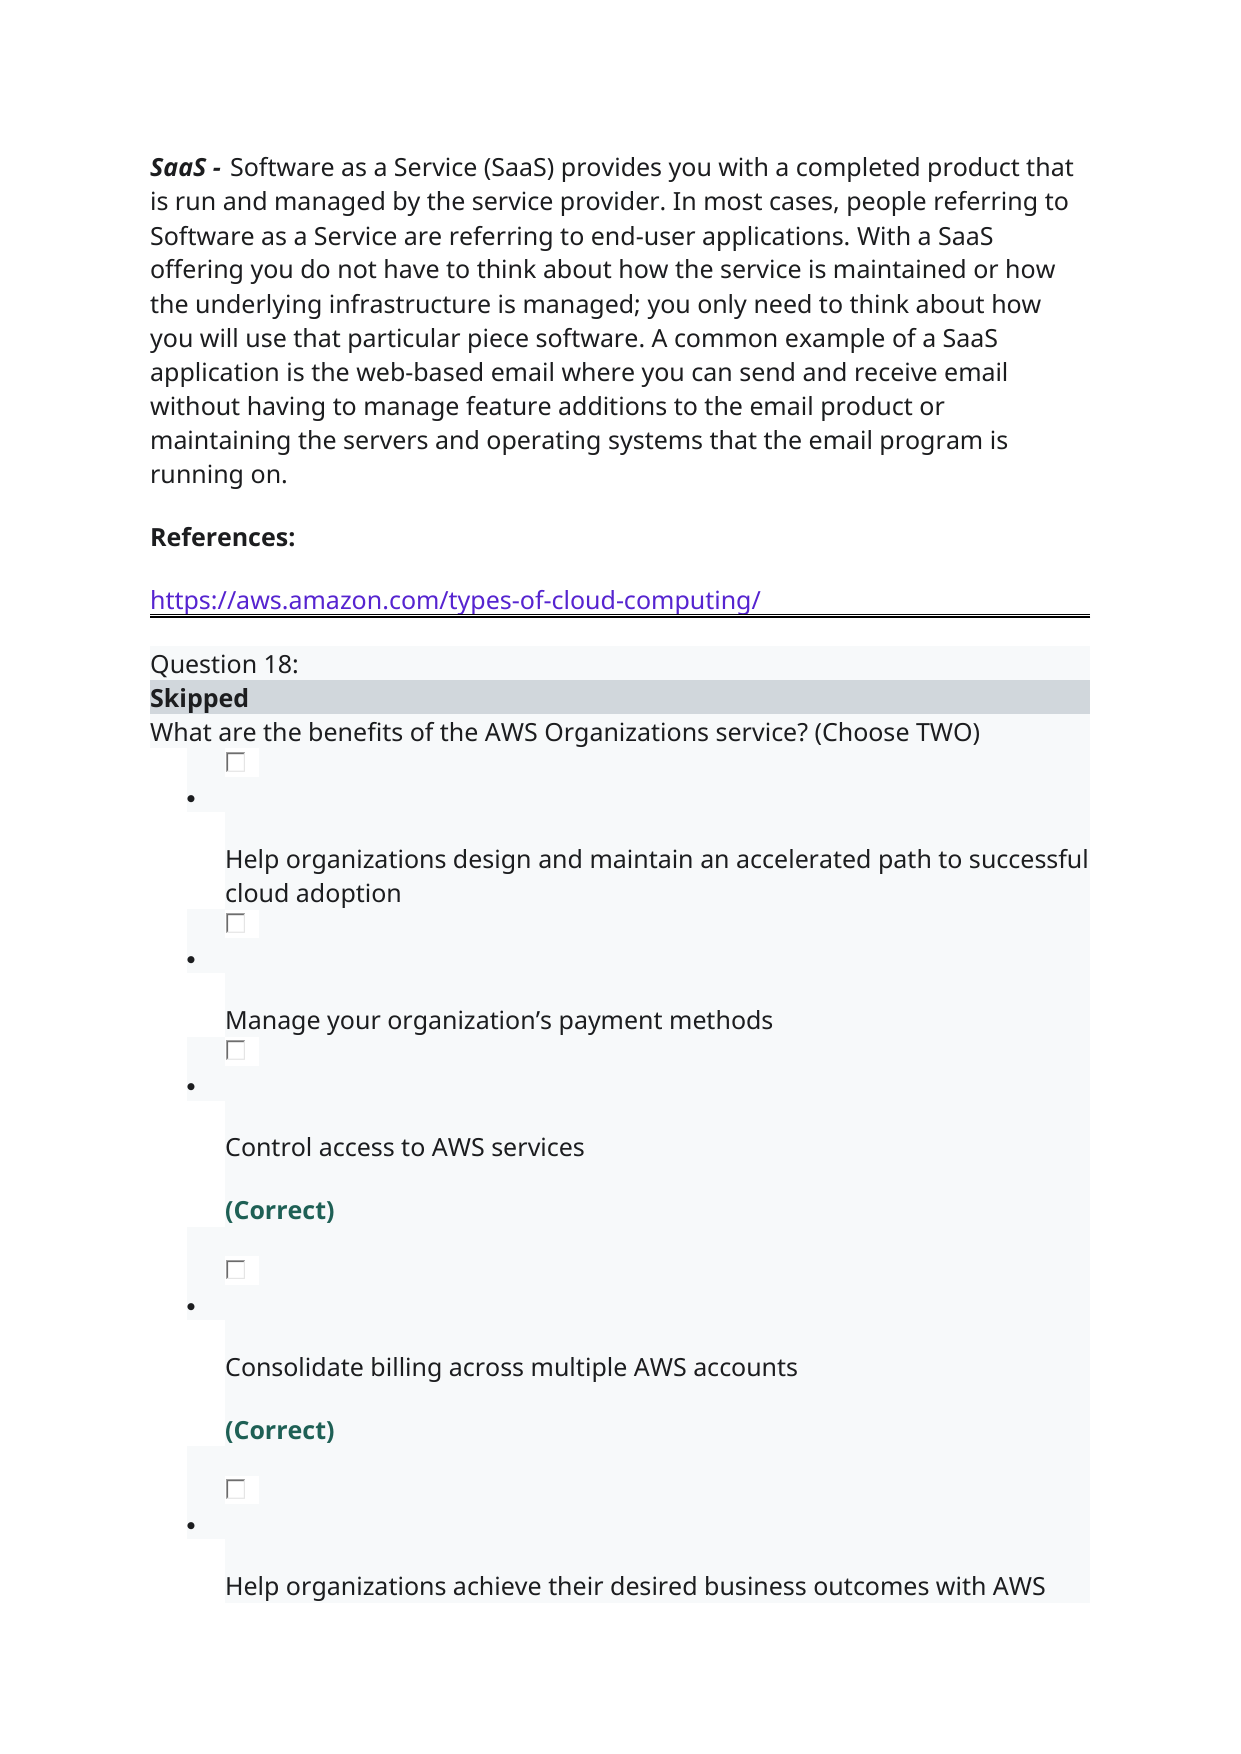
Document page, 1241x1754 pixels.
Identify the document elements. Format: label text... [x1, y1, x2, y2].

text Question 18: [150, 646, 1090, 680]
text Help organizations achieve their desired business outcomes with AWS [225, 1569, 1090, 1603]
text SaaS - Software as a Service (SaaS) provides you with a completed product that is run and managed by the service provider. In most cases, people referring to Software as a Service are referring to end-user applications. With a SaaS offering you do not have to think about how the service is maintained or how the underlying infrastructure is managed; you only need to think about how you will use that particular piece software. A common example of a SaaS application is the web-based email where you can send and receive email without having to manage feature additions to the email product or maintaining the servers and operating systems that the email program is running on. [150, 150, 1090, 491]
text Skipped [150, 680, 1090, 714]
text References: [150, 520, 1090, 554]
text (Correct) [225, 1412, 1090, 1446]
text Help organizations design and maintain an accelerated path to successful cloud adoption [225, 841, 1090, 909]
text Manage your organization’s payment methods [225, 1003, 1090, 1037]
text https://aws.amazon.com/types-of-cloud-computing/ [150, 583, 1090, 614]
text Consolidate billing across multiple AWS accounts [225, 1349, 1090, 1383]
text What are the benefits of the AWS Organizations service? (Choose TWO) [150, 714, 1090, 748]
text (Correct) [225, 1193, 1090, 1227]
text Control access to AWS services [225, 1130, 1090, 1164]
